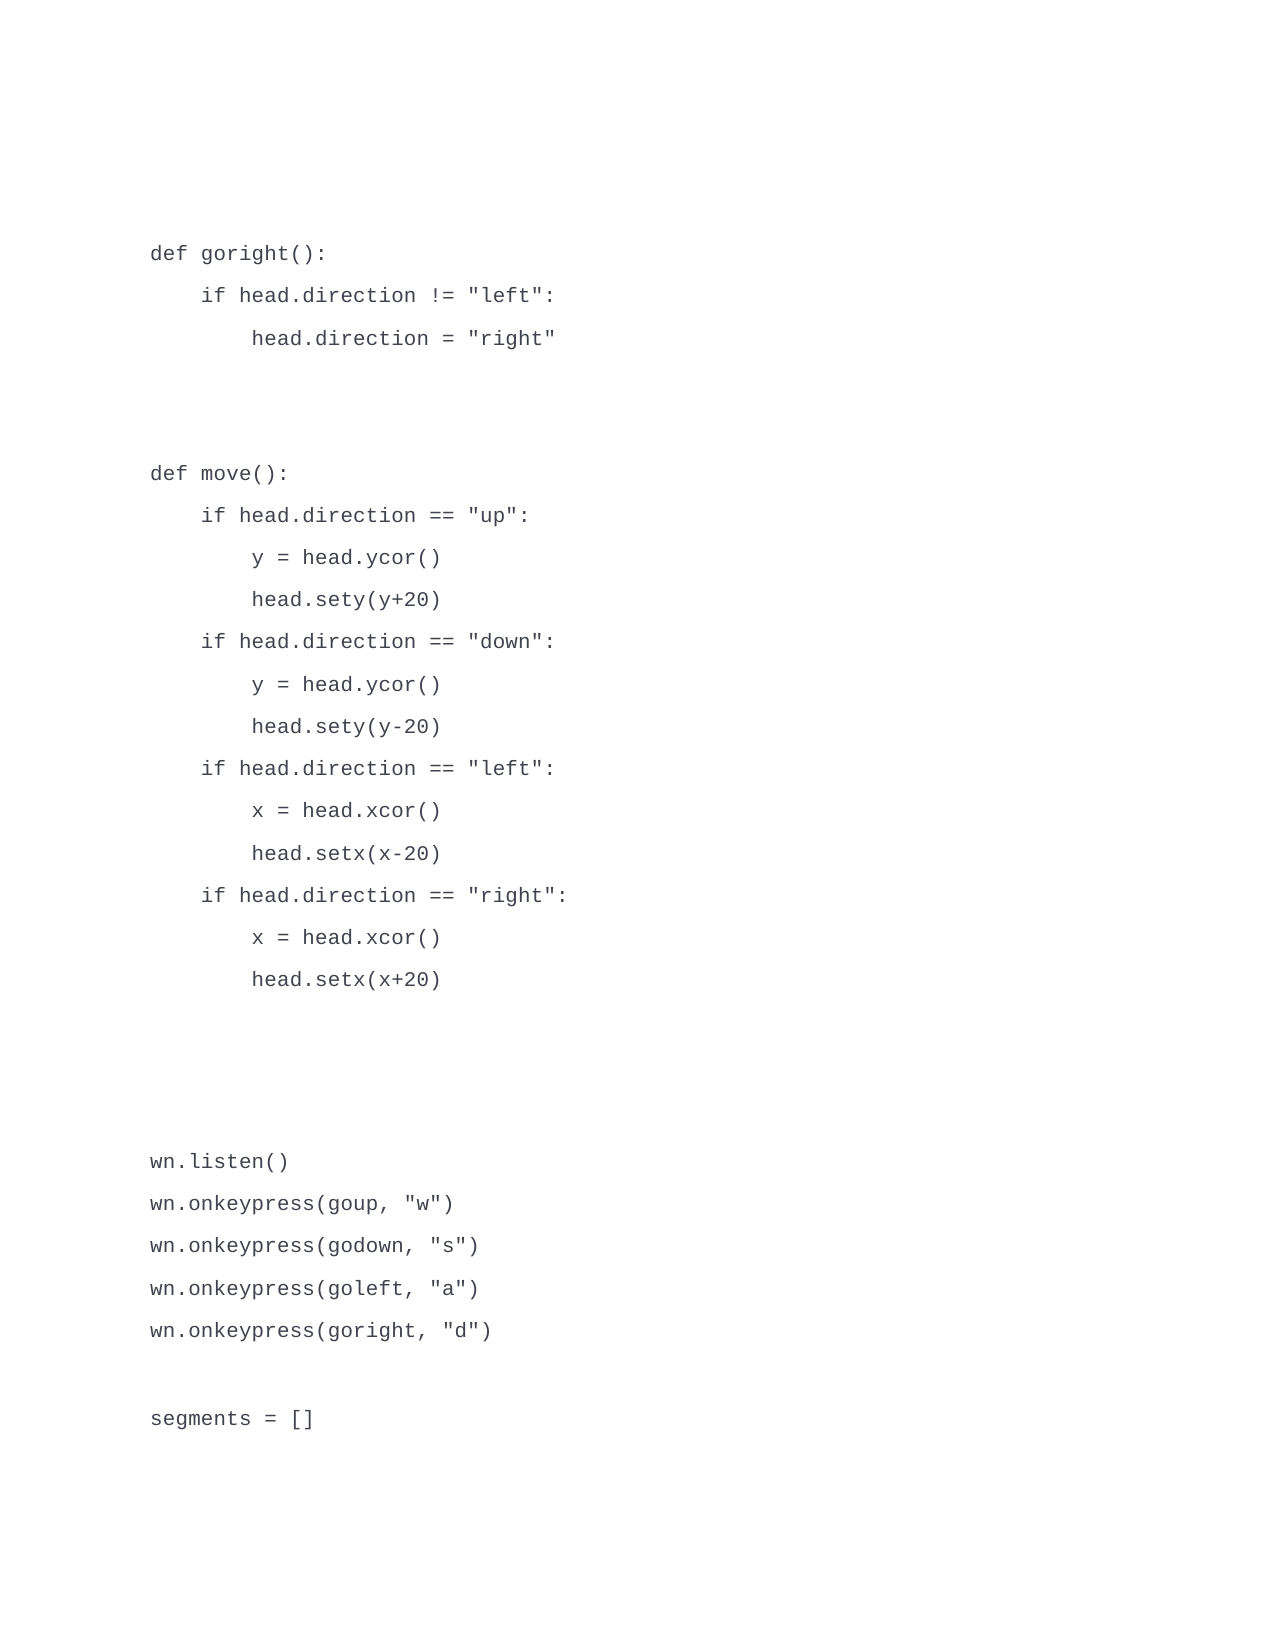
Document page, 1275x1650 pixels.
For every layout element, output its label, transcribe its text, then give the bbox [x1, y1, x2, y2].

text head.sety(y-20) [150, 716, 1125, 739]
text def move(): [150, 463, 1125, 486]
text wn.onkeypress(goleft, "a") [150, 1277, 1125, 1301]
text if head.direction == "right": [150, 885, 1125, 908]
text x = head.xcor() [150, 800, 1125, 824]
text x = head.xcor() [150, 927, 1125, 951]
text head.direction = "right" [150, 327, 1125, 351]
text wn.onkeypress(goright, "d") [150, 1320, 1125, 1343]
text wn.listen() [150, 1151, 1125, 1174]
text wn.onkeypress(goup, "w") [150, 1193, 1125, 1217]
text head.setx(x+20) [150, 969, 1125, 993]
text y = head.ycor() [150, 674, 1125, 697]
text head.setx(x-20) [150, 842, 1125, 866]
text segments = [] [150, 1408, 1125, 1432]
text if head.direction != "left": [150, 285, 1125, 309]
text if head.direction == "left": [150, 758, 1125, 782]
text wn.onkeypress(godown, "s") [150, 1235, 1125, 1259]
text if head.direction == "down": [150, 632, 1125, 655]
text y = head.ycor() [150, 547, 1125, 571]
text if head.direction == "up": [150, 505, 1125, 529]
text head.sety(y+20) [150, 589, 1125, 613]
text def goright(): [150, 243, 1125, 267]
